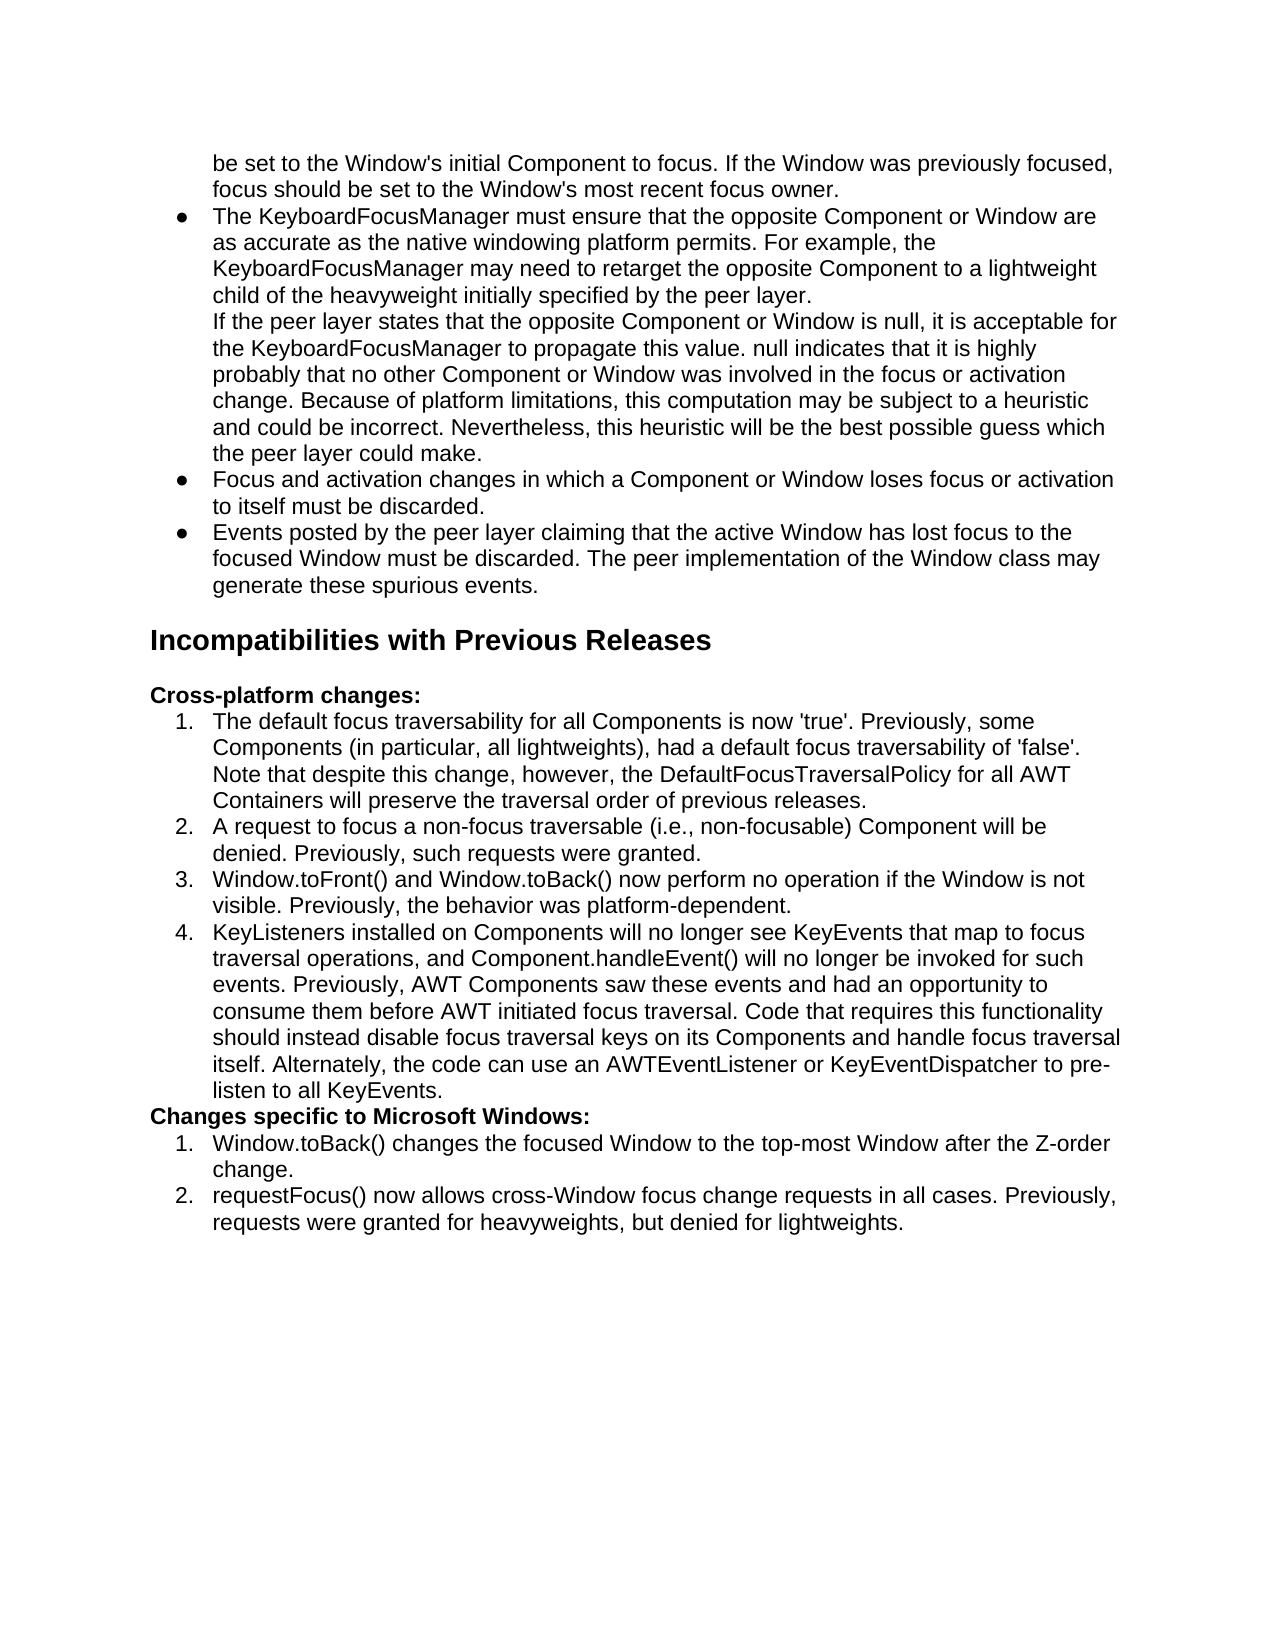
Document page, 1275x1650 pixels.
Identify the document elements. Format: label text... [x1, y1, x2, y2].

text Cross-platform changes: [150, 682, 1125, 708]
text Changes specific to Microsoft Windows: [150, 1103, 1125, 1129]
subtitle Incompatibilities with Previous Releases [150, 623, 1125, 657]
list A request to focus a non-focus traversable (i.e., non-focusable) Component will be denied. Previously, such requests were granted. [175, 813, 1125, 866]
list requestFocus() now allows cross-Window focus change requests in all cases. Previously, requests were granted for heavyweights, but denied for lightweights. [175, 1182, 1125, 1235]
list Events posted by the peer layer claiming that the active Window has lost focus to the focused Window must be discarded. The peer implementation of the Window class may generate these spurious events. [175, 519, 1125, 598]
list Focus and activation changes in which a Component or Window loses focus or activation to itself must be discarded. [175, 466, 1125, 519]
list The KeyboardFocusManager must ensure that the opposite Component or Window are as accurate as the native windowing platform permits. For example, the KeyboardFocusManager may need to retarget the opposite Component to a lightweight child of the heavyweight initially specified by the peer layer. If the peer layer states that the opposite Component or Window is null, it is acceptable for the KeyboardFocusManager to propagate this value. null indicates that it is highly probably that no other Component or Window was involved in the focus or activation change. Because of platform limitations, this computation may be subject to a heuristic and could be incorrect. Nevertheless, this heuristic will be the best possible guess which the peer layer could make. [175, 203, 1125, 466]
list Window.toBack() changes the focused Window to the top-most Window after the Z-order change. [175, 1129, 1125, 1182]
list Window.toFront() and Window.toBack() now perform no operation if the Window is not visible. Previously, the behavior was platform-dependent. [175, 866, 1125, 919]
list KeyListeners installed on Components will no longer see KeyEvents that map to focus traversal operations, and Component.handleEvent() will no longer be invoked for such events. Previously, AWT Components saw these events and had an opportunity to consume them before AWT initiated focus traversal. Code that requires this functionality should instead disable focus traversal keys on its Components and handle focus traversal itself. Alternately, the code can use an AWTEventListener or KeyEventDispatcher to pre-listen to all KeyEvents. [175, 919, 1125, 1103]
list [175, 150, 1125, 203]
list The default focus traversability for all Components is now 'true'. Previously, some Components (in particular, all lightweights), had a default focus traversability of 'false'. Note that despite this change, however, the DefaultFocusTraversalPolicy for all AWT Containers will preserve the traversal order of previous releases. [175, 708, 1125, 813]
